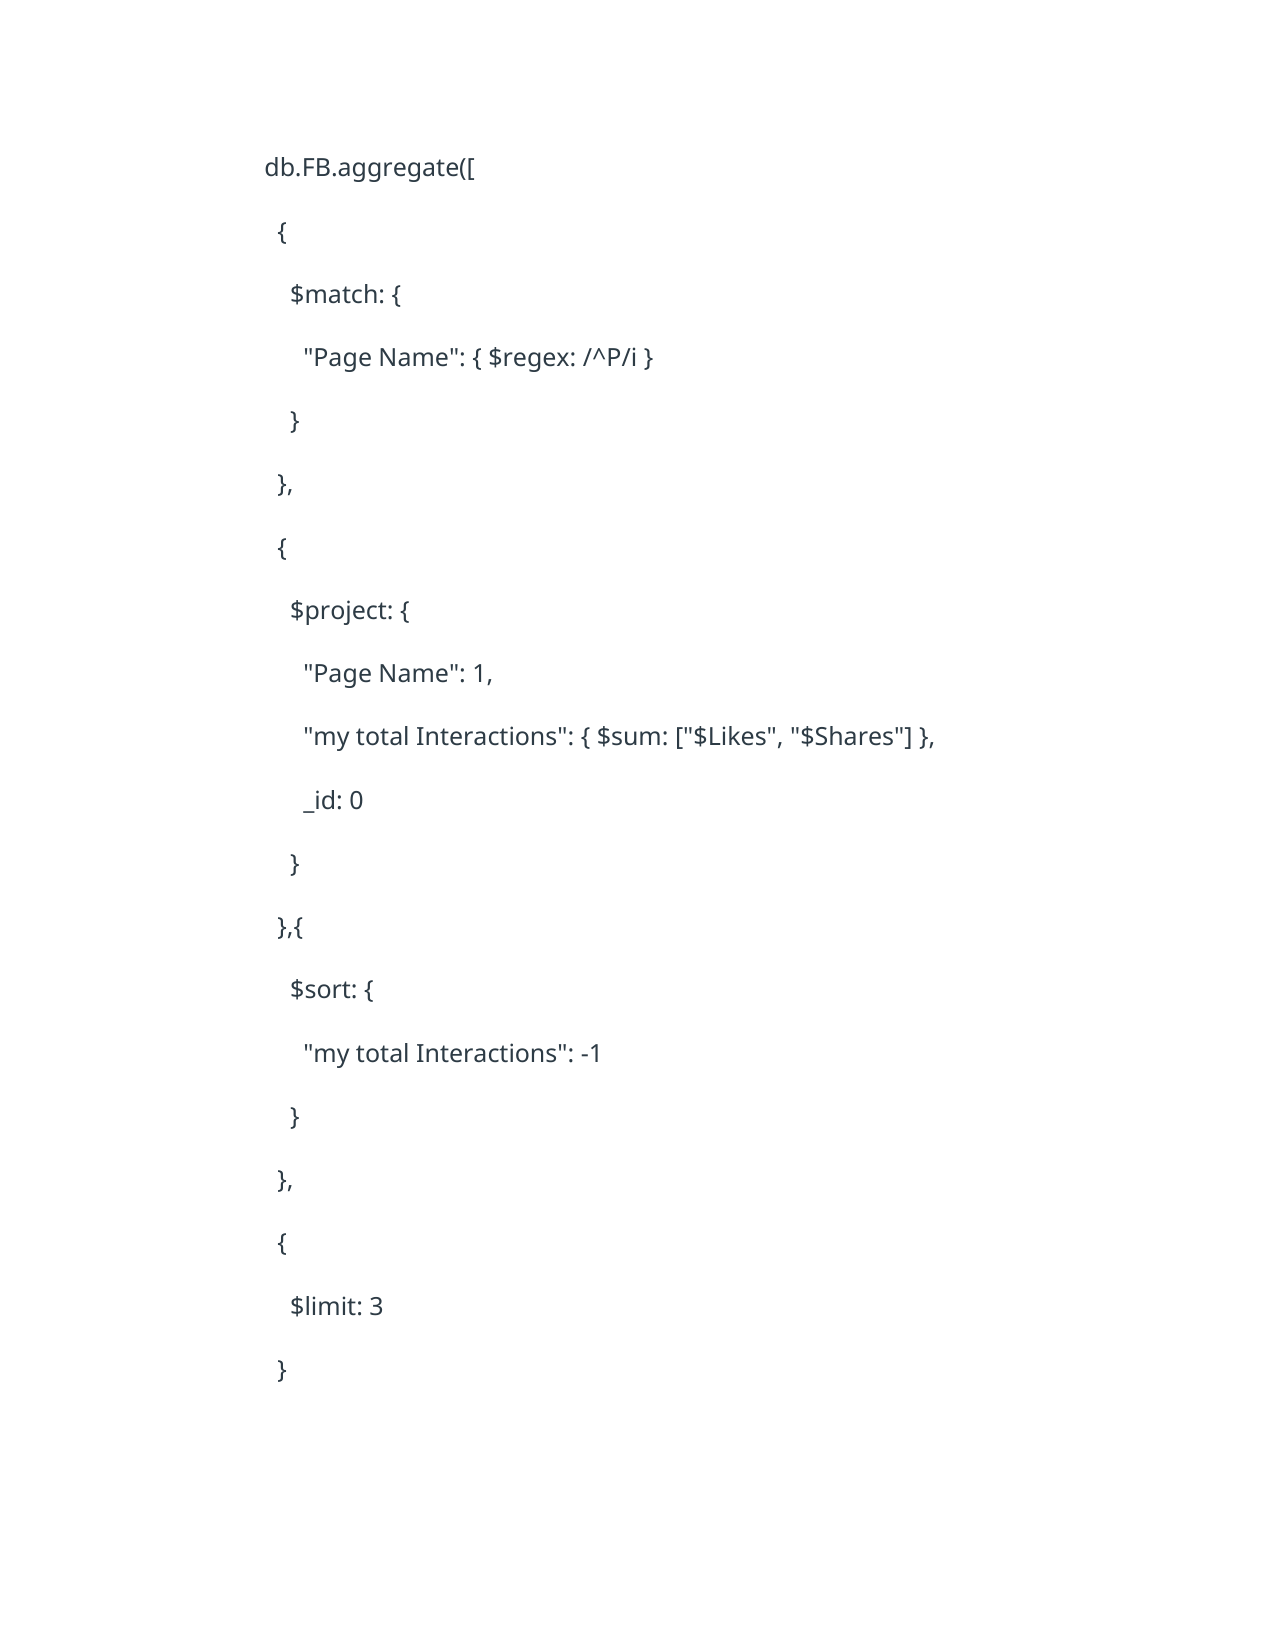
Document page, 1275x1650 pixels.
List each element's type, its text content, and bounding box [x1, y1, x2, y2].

text { [264, 529, 1125, 563]
text } [264, 1098, 1125, 1132]
text _id: 0 [264, 782, 1125, 816]
text }, [264, 466, 1125, 500]
text $project: { [264, 593, 1125, 627]
text },{ [264, 909, 1125, 943]
text db.FB.aggregate([ [264, 150, 1125, 184]
text { [264, 213, 1125, 247]
text } [264, 1351, 1125, 1385]
text "Page Name": 1, [264, 656, 1125, 690]
text "Page Name": { $regex: /^P/i } [264, 340, 1125, 374]
text { [264, 1225, 1125, 1259]
text $limit: 3 [264, 1288, 1125, 1322]
text "my total Interactions": { $sum: ["$Likes", "$Shares"] }, [264, 719, 1125, 753]
text "my total Interactions": -1 [264, 1035, 1125, 1069]
text $match: { [264, 276, 1125, 311]
text }, [264, 1162, 1125, 1196]
text } [264, 846, 1125, 879]
text } [264, 403, 1125, 437]
text $sort: { [264, 972, 1125, 1006]
